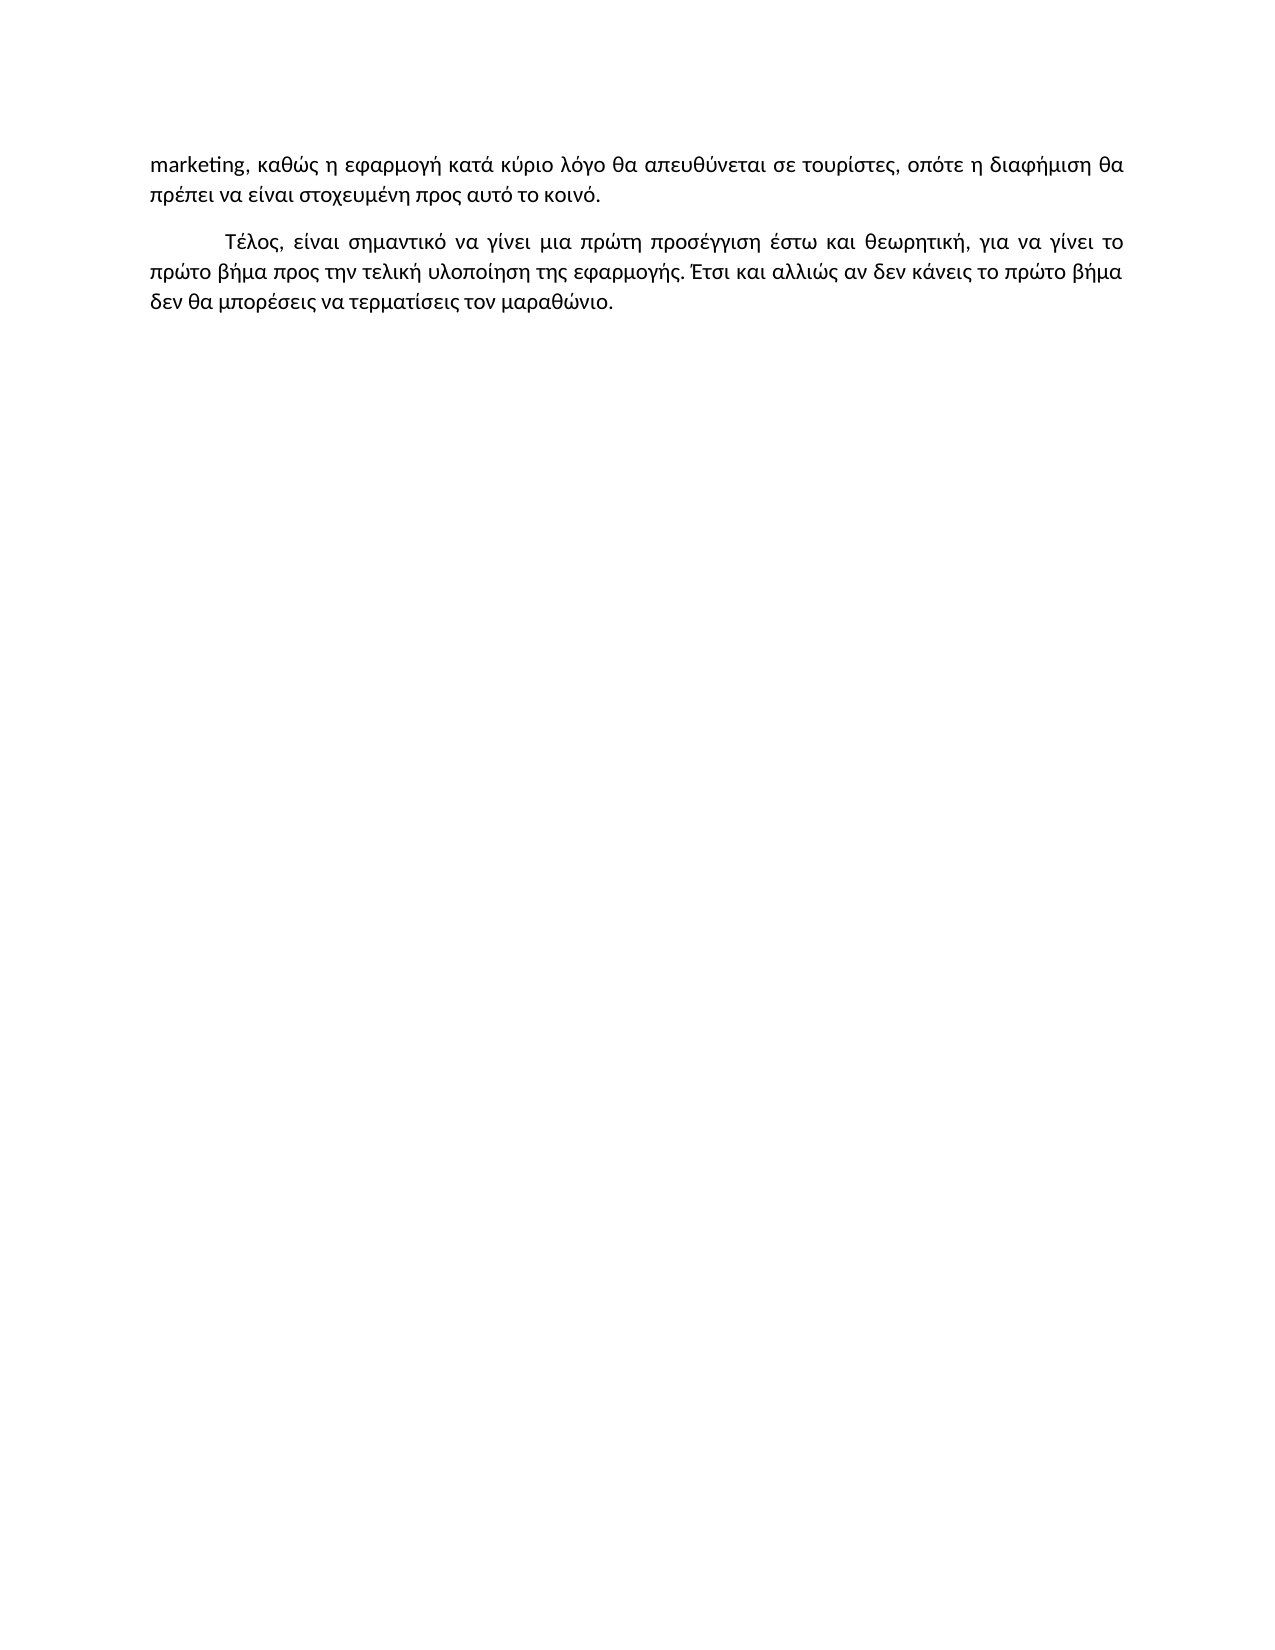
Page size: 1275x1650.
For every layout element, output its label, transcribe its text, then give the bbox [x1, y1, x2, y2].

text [150, 150, 1125, 208]
text Τέλος, είναι σημαντικό να γίνει μια πρώτη προσέγγιση έστω και θεωρητική, για να γίνει το πρώτο βήμα προς την τελική υλοποίηση της εφαρμογής. Έτσι και αλλιώς αν δεν κάνεις το πρώτο βήμα δεν θα μπορέσεις να τερματίσεις τον μαραθώνιο. [150, 227, 1125, 316]
